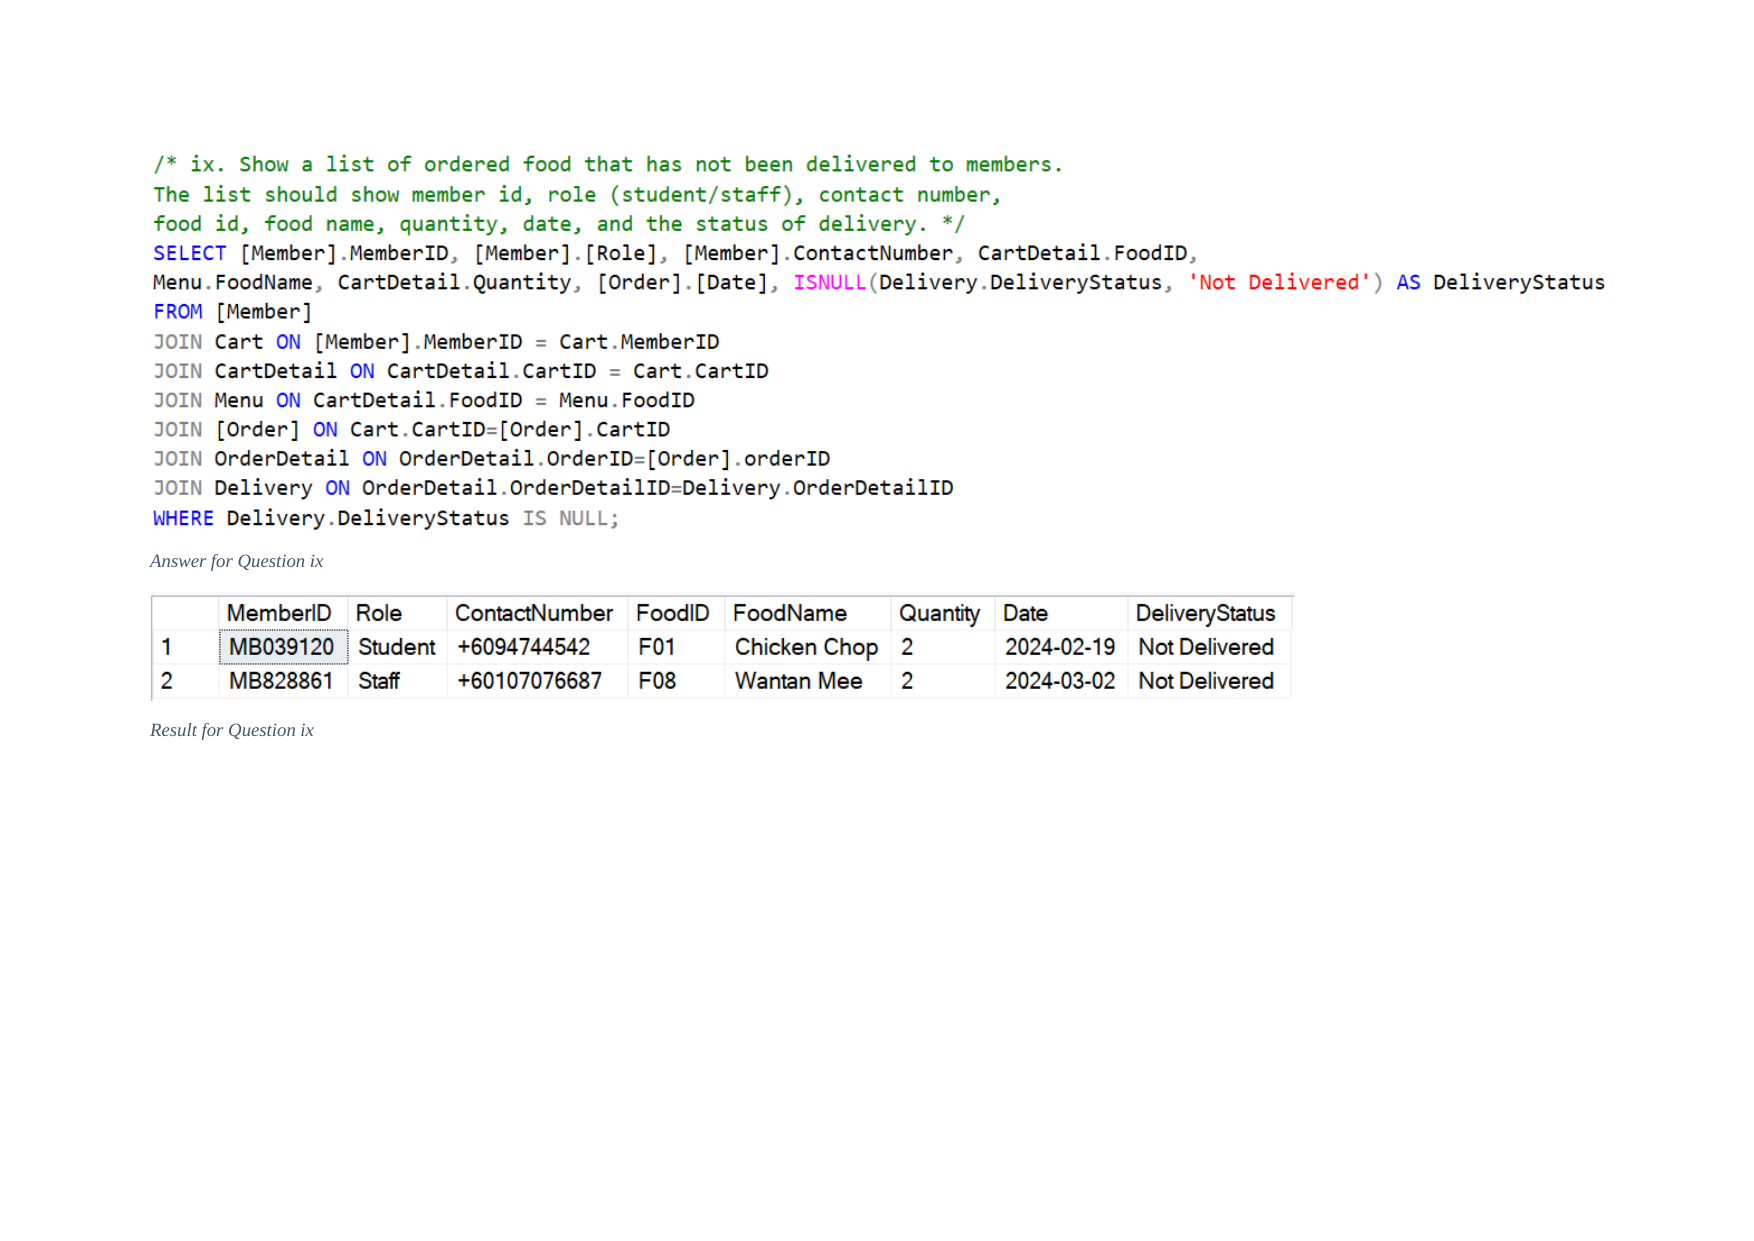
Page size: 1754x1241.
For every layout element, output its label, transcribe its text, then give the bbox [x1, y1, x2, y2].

text Answer for Question ix [150, 550, 1604, 572]
picture [150, 592, 1295, 701]
text Result for Question ix [150, 719, 1604, 741]
picture [150, 150, 1606, 532]
